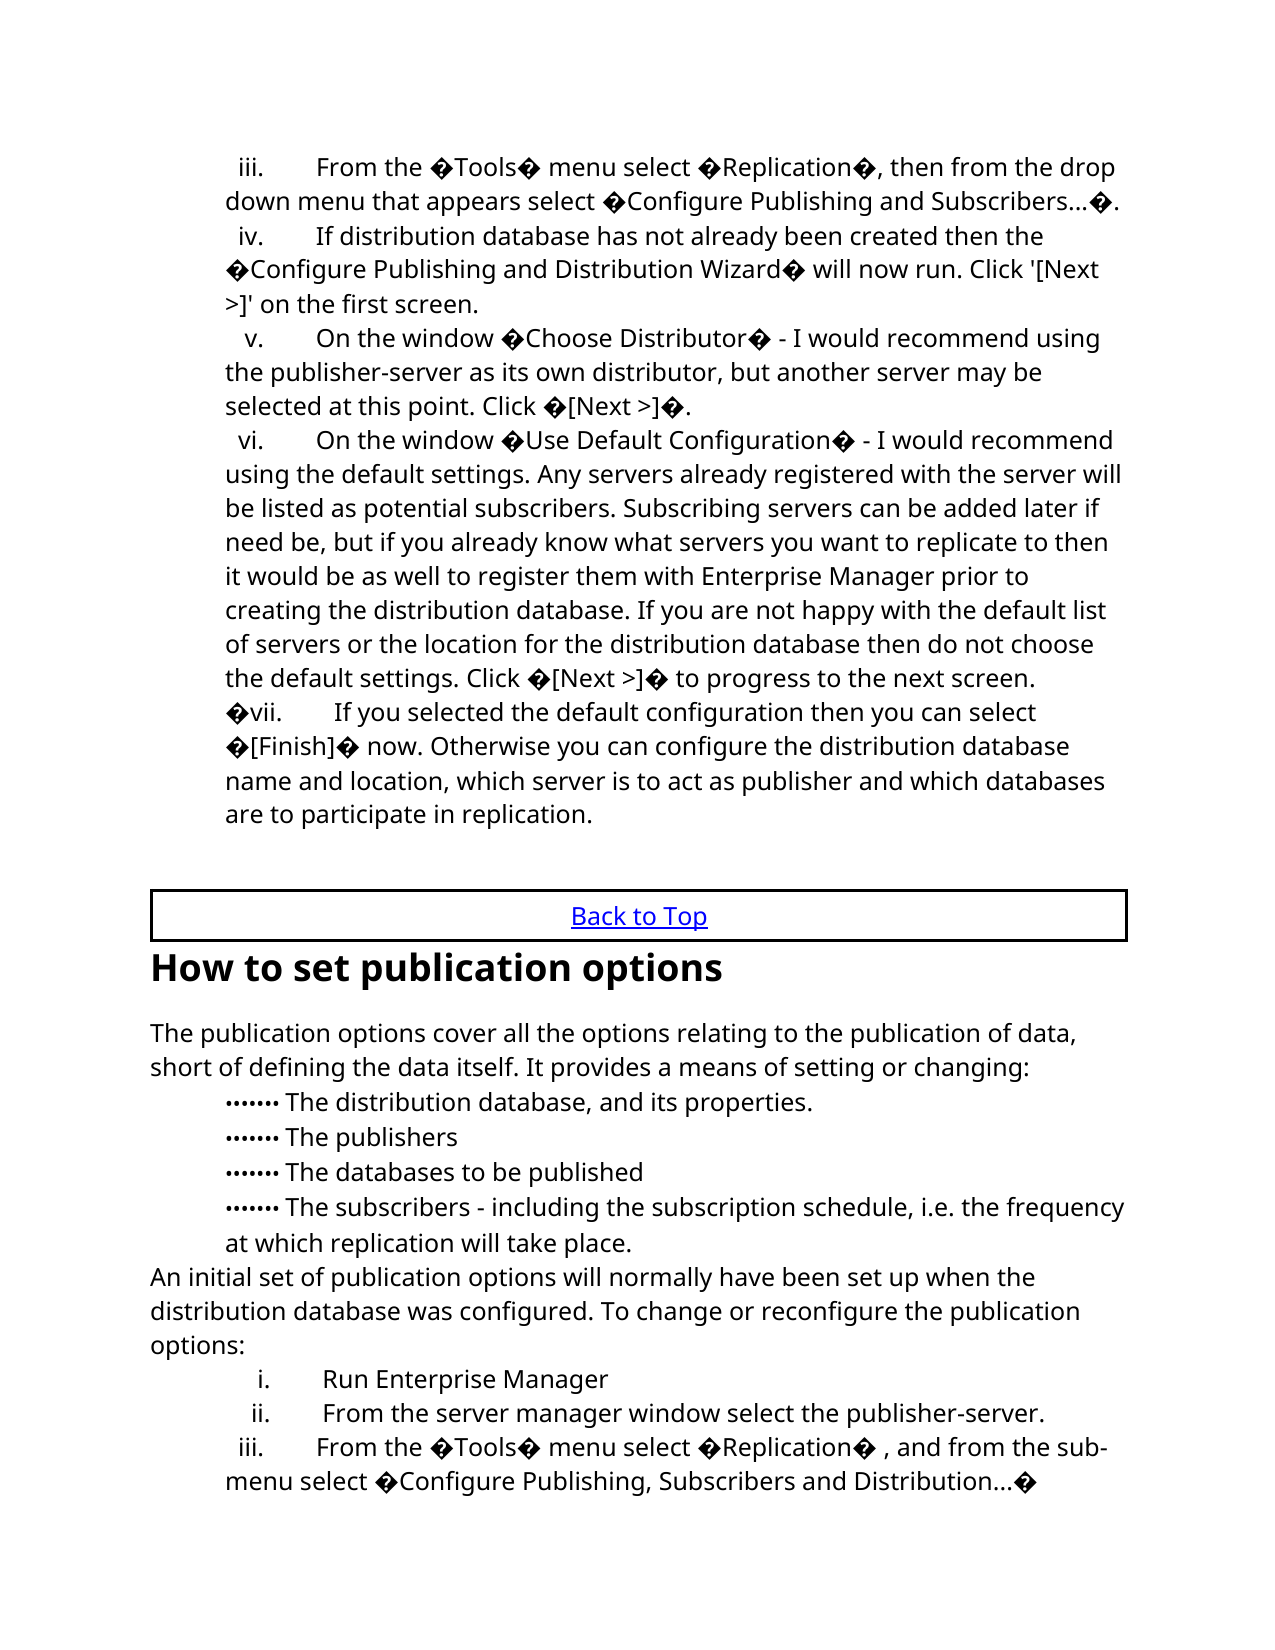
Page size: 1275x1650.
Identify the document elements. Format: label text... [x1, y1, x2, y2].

text ࿽••••••• The publishers [225, 1119, 1125, 1155]
text ࿽••••••• The subscribers - including the subscription schedule, i.e. the frequency at which replication will take place. [225, 1190, 1125, 1259]
text The publication options cover all the options relating to the publication of data, short of defining the data itself. It provides a means of setting or changing: [150, 1016, 1125, 1084]
text i. Run Enterprise Manager [225, 1362, 1125, 1396]
text ࿽••••••• The distribution database, and its properties. [225, 1084, 1125, 1119]
text �vii. If you selected the default configuration then you can select �[Finish]� now. Otherwise you can configure the distribution database name and location, which server is to act as publisher and which databases are to participate in replication. [225, 695, 1125, 831]
text ii. From the server manager window select the publisher-server. [225, 1396, 1125, 1430]
text vi. On the window �Use Default Configuration� - I would recommend using the default settings. Any servers already registered with the server will be listed as potential subscribers. Subscribing servers can be added later if need be, but if you already know what servers you want to replicate to then it would be as well to register them with Enterprise Manager prior to creating the distribution database. If you are not happy with the default list of servers or the location for the distribution database then do not choose the default settings. Click �[Next >]� to progress to the next screen. [225, 422, 1125, 695]
subtitle How to set publication options [150, 942, 1125, 993]
text ࿽••••••• The databases to be published [225, 1155, 1125, 1190]
text iii. From the �Tools� menu select �Replication� , and from the sub-menu select �Configure Publishing, Subscribers and Distribution...� [225, 1430, 1125, 1498]
text iii. From the �Tools� menu select �Replication�, then from the drop down menu that appears select �Configure Publishing and Subscribers...�. [225, 150, 1125, 218]
text An initial set of publication options will normally have been set up when the distribution database was configured. To change or reconfigure the publication options: [150, 1259, 1125, 1362]
table_header Back to Top [153, 892, 1125, 938]
text v. On the window �Choose Distributor� - I would recommend using the publisher-server as its own distributor, but another server may be selected at this point. Click �[Next >]�. [225, 320, 1125, 422]
text iv. If distribution database has not already been created then the �Configure Publishing and Distribution Wizard� will now run. Click '[Next >]' on the first screen. [225, 218, 1125, 320]
